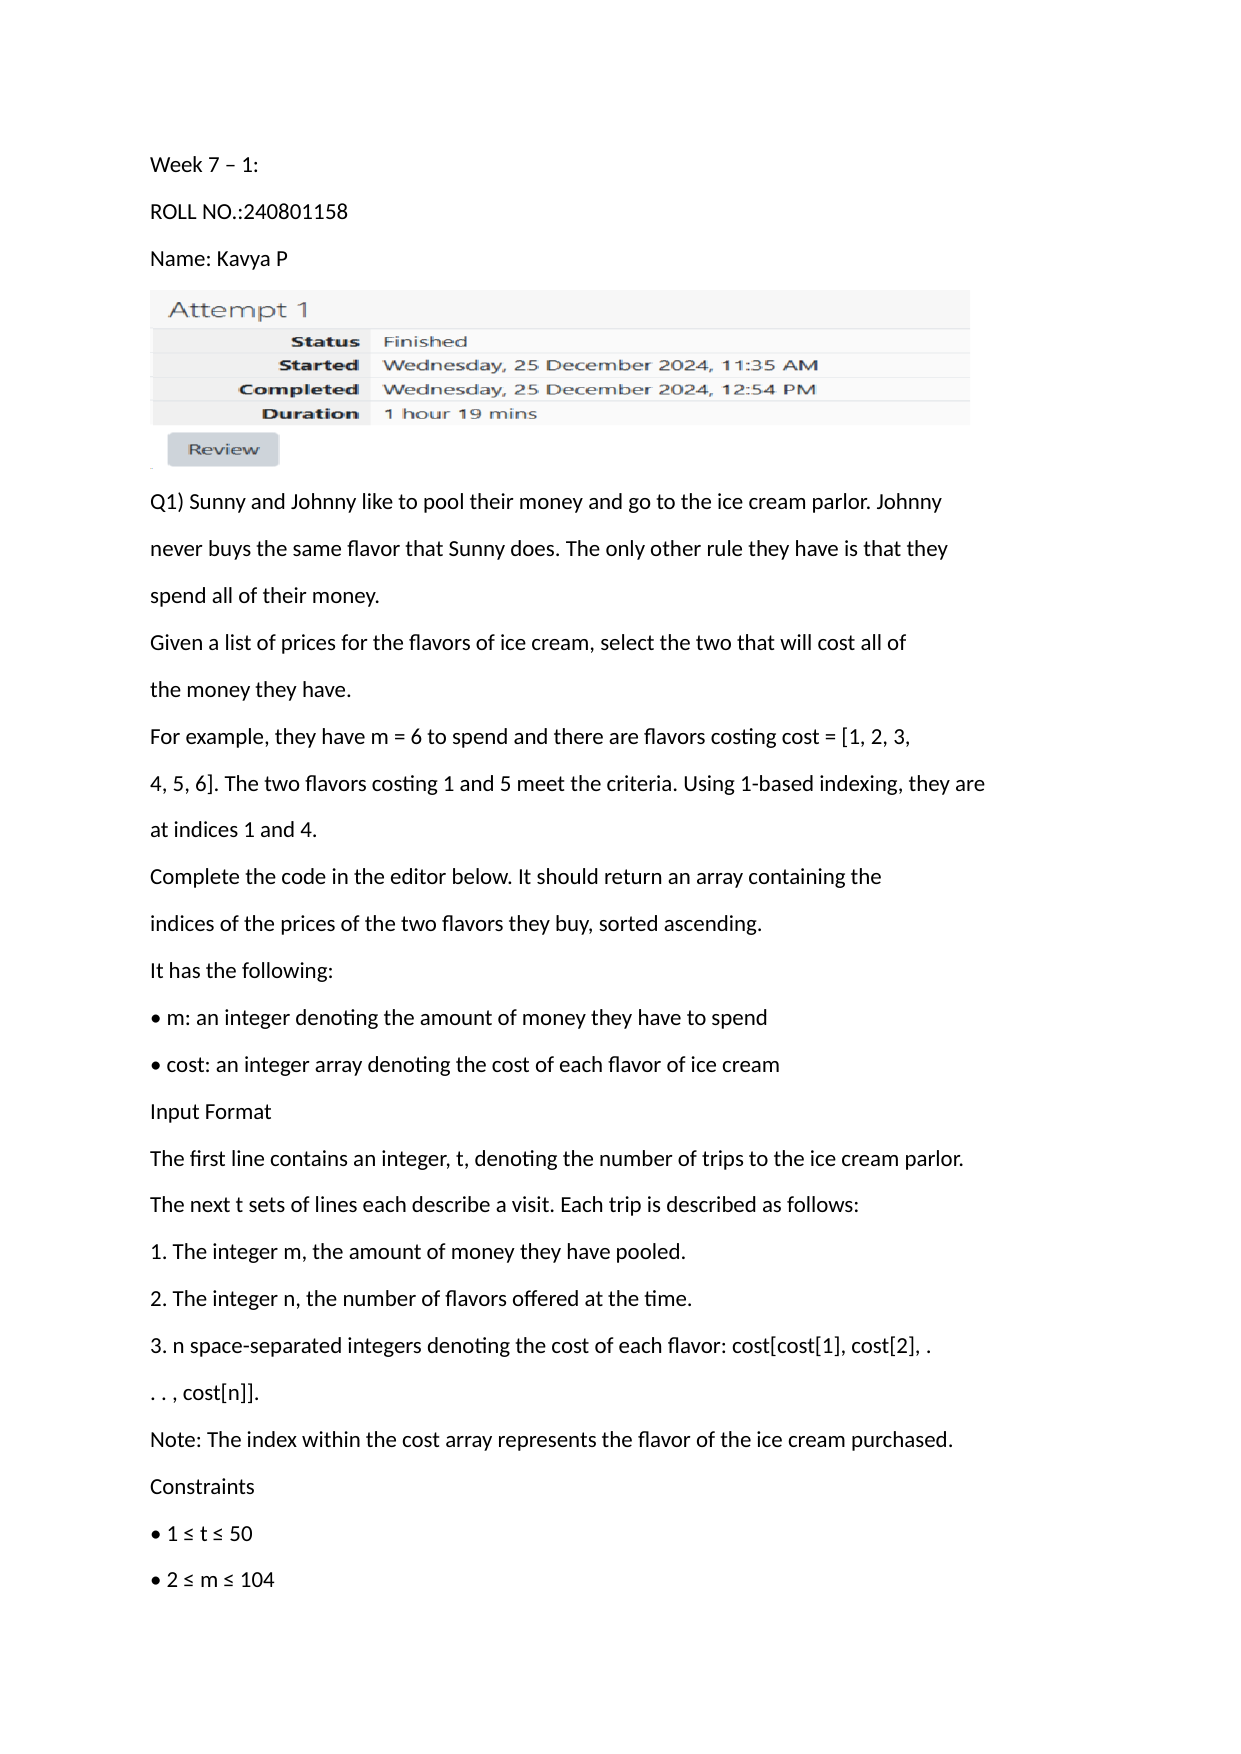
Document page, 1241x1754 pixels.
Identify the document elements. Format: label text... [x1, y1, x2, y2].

text the money they have. [150, 675, 1090, 703]
picture [150, 290, 971, 469]
text spend all of their money. [150, 581, 1090, 609]
text 3. n space-separated integers denoting the cost of each flavor: cost[cost[1], cost[2], . [150, 1331, 1090, 1359]
text Complete the code in the editor below. It should return an array containing the [150, 862, 1090, 890]
text The first line contains an integer, t, denoting the number of trips to the ice cream parlor. [150, 1144, 1090, 1172]
text indices of the prices of the two flavors they buy, sorted ascending. [150, 909, 1090, 937]
text For example, they have m = 6 to spend and there are flavors costing cost = [1, 2, 3, [150, 722, 1090, 750]
text Note: The index within the cost array represents the flavor of the ice cream purchased. [150, 1425, 1090, 1453]
text Name: Kavya P [150, 244, 1090, 272]
text Given a list of prices for the flavors of ice cream, select the two that will cost all of [150, 628, 1090, 656]
text 4, 5, 6]. The two flavors costing 1 and 5 meet the criteria. Using 1-based indexing, they are [150, 769, 1090, 797]
text • cost: an integer array denoting the cost of each flavor of ice cream [150, 1050, 1090, 1078]
text Week 7 – 1: [150, 150, 1090, 178]
text 2. The integer n, the number of flavors offered at the time. [150, 1284, 1090, 1312]
text • m: an integer denoting the amount of money they have to spend [150, 1003, 1090, 1031]
text never buys the same flavor that Sunny does. The only other rule they have is that they [150, 534, 1090, 562]
text ROLL NO.:240801158 [150, 197, 1090, 225]
text . . , cost[n]]. [150, 1378, 1090, 1406]
text It has the following: [150, 956, 1090, 984]
text • 1 ≤ t ≤ 50 [150, 1519, 1090, 1547]
text 1. The integer m, the amount of money they have pooled. [150, 1237, 1090, 1265]
text Input Format [150, 1097, 1090, 1125]
text • 2 ≤ m ≤ 104 [150, 1566, 1090, 1593]
text Constraints [150, 1472, 1090, 1500]
text The next t sets of lines each describe a visit. Each trip is described as follows: [150, 1191, 1090, 1218]
text at indices 1 and 4. [150, 816, 1090, 843]
text Q1) Sunny and Johnny like to pool their money and go to the ice cream parlor. Johnny [150, 487, 1090, 515]
